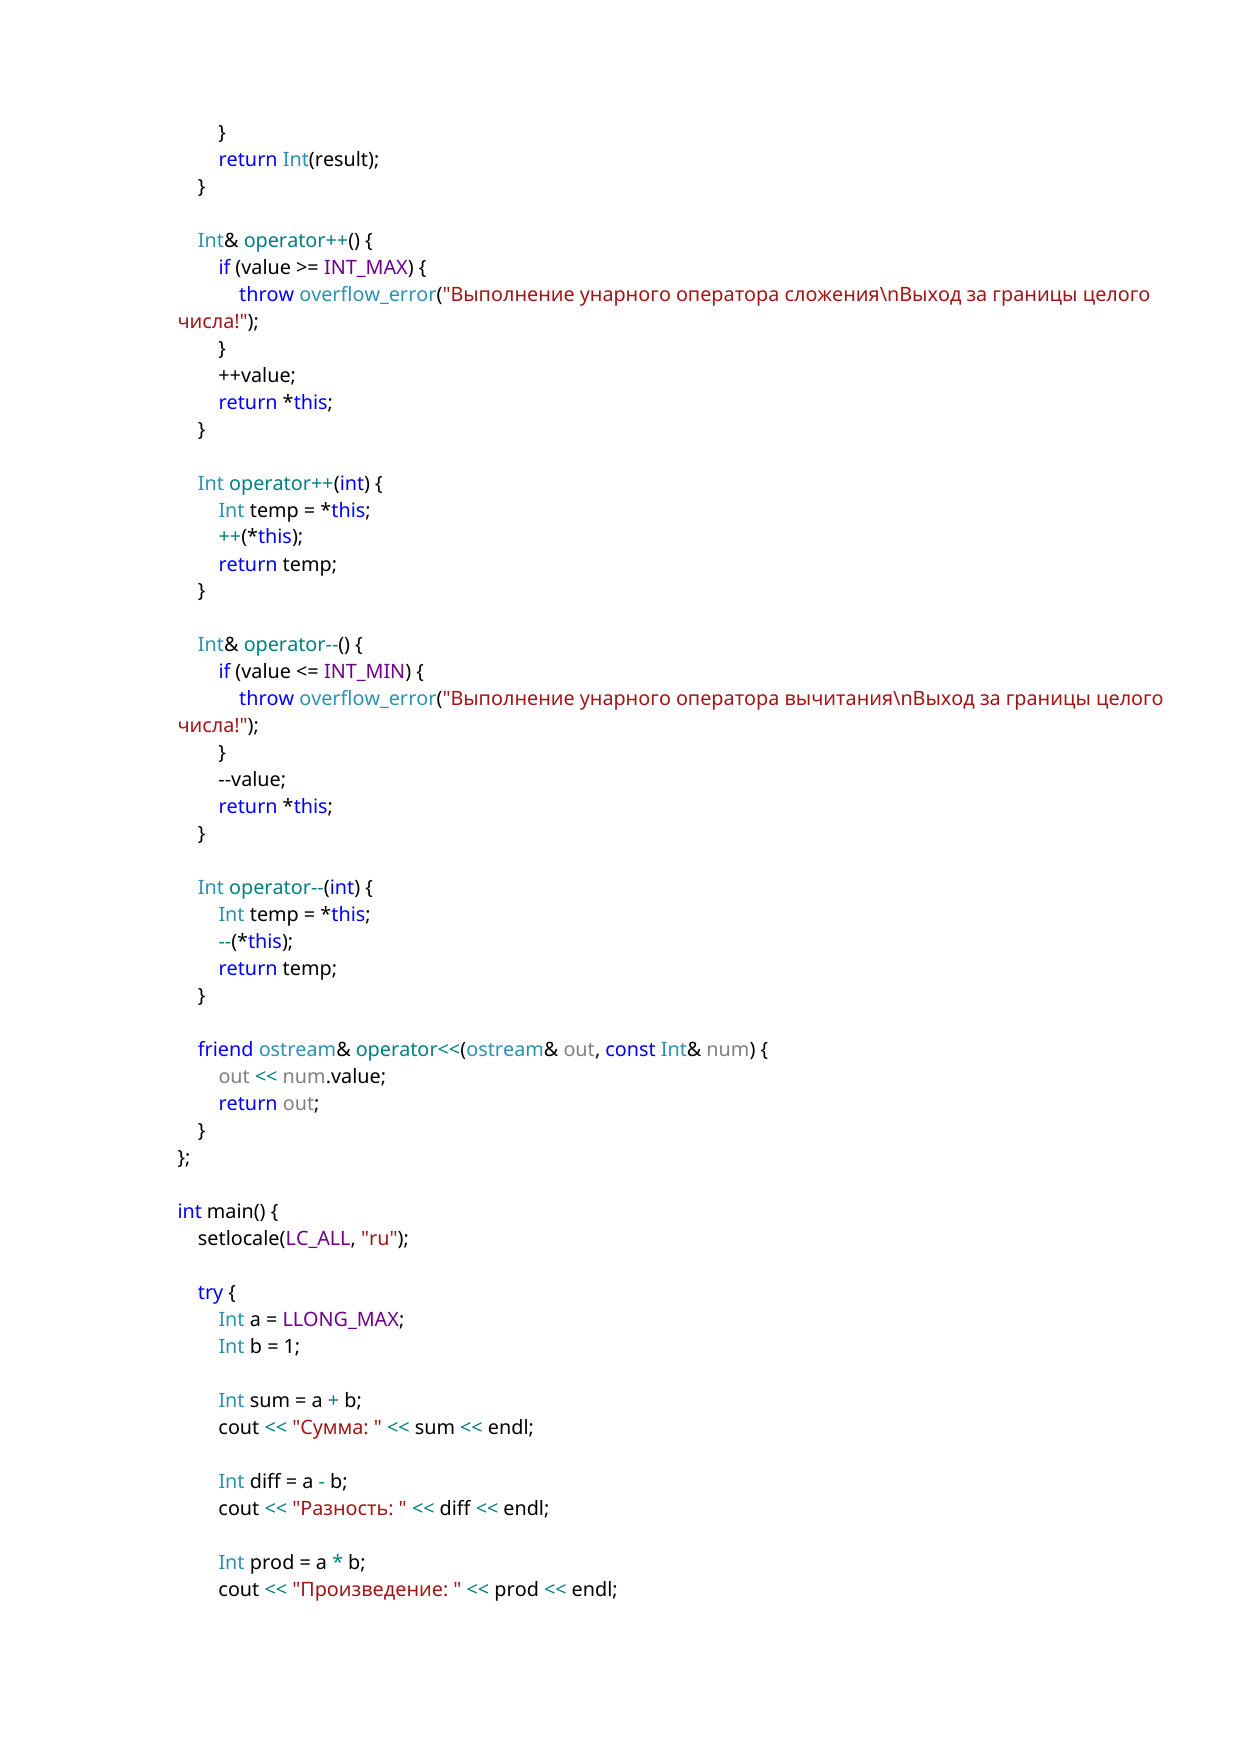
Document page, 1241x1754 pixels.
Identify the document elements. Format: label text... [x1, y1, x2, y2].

text setlocale(LC_ALL, "ru"); [177, 1224, 1181, 1251]
text Int temp = *this; [177, 496, 1181, 523]
text Int a = LLONG_MAX; [177, 1305, 1181, 1332]
text } [177, 981, 1181, 1008]
text Int diff = a - b; [177, 1467, 1181, 1494]
text --(*this); [177, 927, 1181, 954]
text Int& operator++() { [177, 226, 1181, 253]
text if (value >= INT_MAX) { [177, 253, 1181, 280]
text } [177, 577, 1181, 604]
text cout << "Произведение: " << prod << endl; [177, 1575, 1181, 1602]
text Int temp = *this; [177, 901, 1181, 927]
text } [177, 739, 1181, 766]
text return *this; [177, 388, 1181, 415]
text } [177, 172, 1181, 199]
text return temp; [177, 550, 1181, 577]
text throw overflow_error("Выполнение унарного оператора вычитания\nВыход за границы целого числа!"); [177, 685, 1181, 739]
text Int prod = a * b; [177, 1548, 1181, 1575]
text return Int(result); [177, 145, 1181, 172]
text ++(*this); [177, 523, 1181, 550]
text friend ostream& operator<<(ostream& out, const Int& num) { [177, 1035, 1181, 1062]
text if (value <= INT_MIN) { [177, 658, 1181, 685]
text } [177, 118, 1181, 145]
text cout << "Разность: " << diff << endl; [177, 1494, 1181, 1521]
text return temp; [177, 954, 1181, 981]
text return out; [177, 1089, 1181, 1116]
text out << num.value; [177, 1062, 1181, 1089]
text try { [177, 1278, 1181, 1305]
text ++value; [177, 361, 1181, 388]
text Int sum = a + b; [177, 1386, 1181, 1413]
text } [177, 819, 1181, 847]
text Int& operator--() { [177, 631, 1181, 658]
text return *this; [177, 793, 1181, 819]
text int main() { [177, 1197, 1181, 1224]
text Int b = 1; [177, 1332, 1181, 1359]
text cout << "Сумма: " << sum << endl; [177, 1413, 1181, 1440]
text } [177, 1116, 1181, 1143]
text } [177, 415, 1181, 442]
text }; [177, 1143, 1181, 1170]
text Int operator++(int) { [177, 469, 1181, 496]
text --value; [177, 766, 1181, 793]
text throw overflow_error("Выполнение унарного оператора сложения\nВыход за границы целого числа!"); [177, 280, 1181, 334]
text Int operator--(int) { [177, 873, 1181, 901]
text } [177, 334, 1181, 361]
